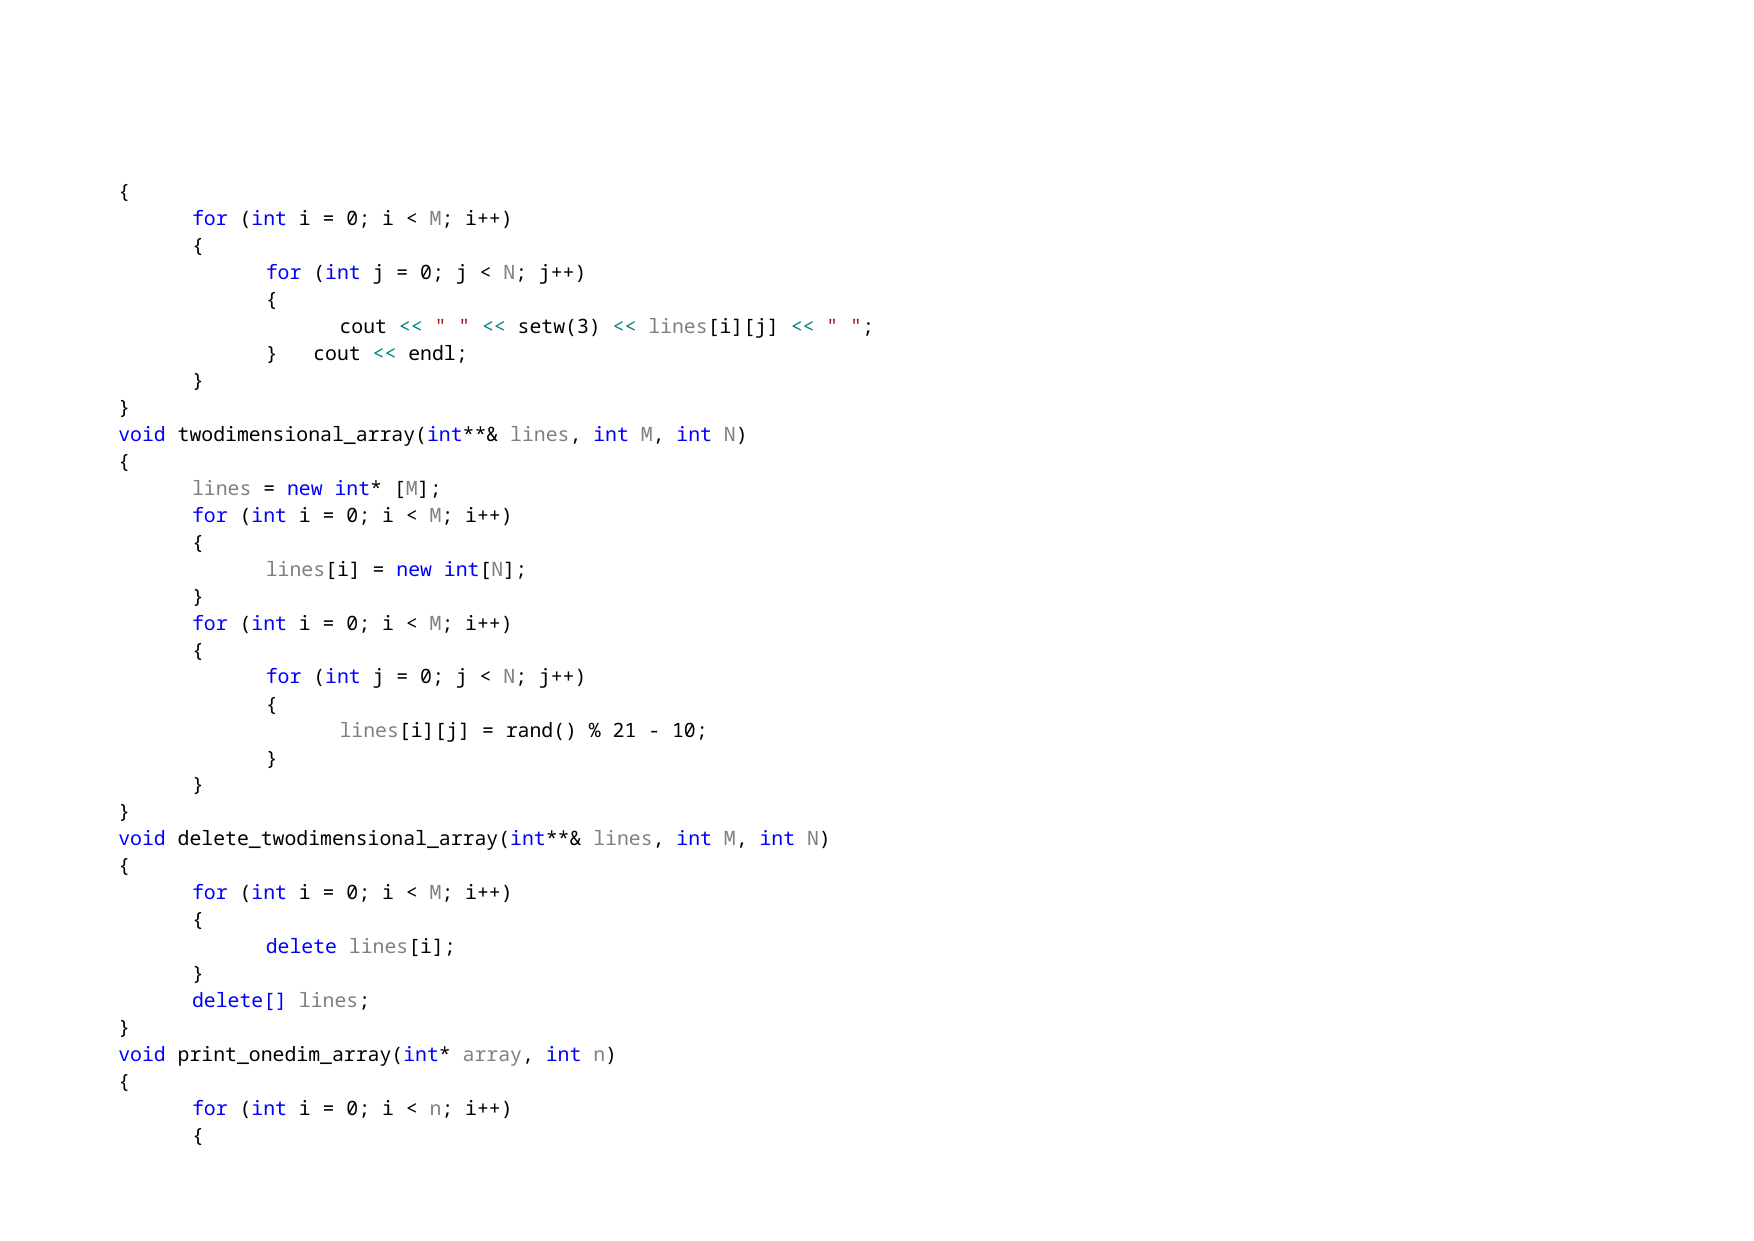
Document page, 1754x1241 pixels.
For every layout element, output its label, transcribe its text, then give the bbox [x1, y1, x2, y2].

text { [118, 1121, 1636, 1148]
text for (int i = 0; i < M; i++) [118, 879, 1636, 906]
text { [118, 636, 1636, 663]
text { [118, 528, 1636, 555]
text void print_onedim_array(int* array, int n) [118, 1041, 1636, 1067]
text cout << " " << setw(3) << lines[i][j] << " "; [118, 312, 1636, 339]
text } [118, 959, 1636, 987]
text { [118, 690, 1636, 717]
text lines = new int* [M]; [118, 474, 1636, 501]
text } [118, 744, 1636, 771]
text void delete_twodimensional_array(int**& lines, int M, int N) [118, 825, 1636, 852]
text { [118, 177, 1636, 204]
text } [118, 1013, 1636, 1041]
text void twodimensional_array(int**& lines, int M, int N) [118, 420, 1636, 447]
text { [118, 852, 1636, 879]
text for (int i = 0; i < M; i++) [118, 204, 1636, 231]
text } [118, 366, 1636, 393]
text } [118, 582, 1636, 609]
text for (int i = 0; i < n; i++) [118, 1094, 1636, 1121]
text for (int j = 0; j < N; j++) [118, 258, 1636, 285]
text lines[i] = new int[N]; [118, 555, 1636, 582]
text } [118, 771, 1636, 798]
text } [118, 393, 1636, 420]
text delete lines[i]; [118, 933, 1636, 959]
text { [118, 447, 1636, 474]
text { [118, 1067, 1636, 1094]
text } cout << endl; [118, 339, 1636, 366]
text { [118, 906, 1636, 933]
text for (int i = 0; i < M; i++) [118, 501, 1636, 528]
text } [118, 798, 1636, 825]
text lines[i][j] = rand() % 21 - 10; [118, 717, 1636, 744]
text { [118, 285, 1636, 312]
text for (int i = 0; i < M; i++) [118, 609, 1636, 636]
text for (int j = 0; j < N; j++) [118, 663, 1636, 690]
text { [118, 231, 1636, 258]
text delete[] lines; [118, 987, 1636, 1013]
